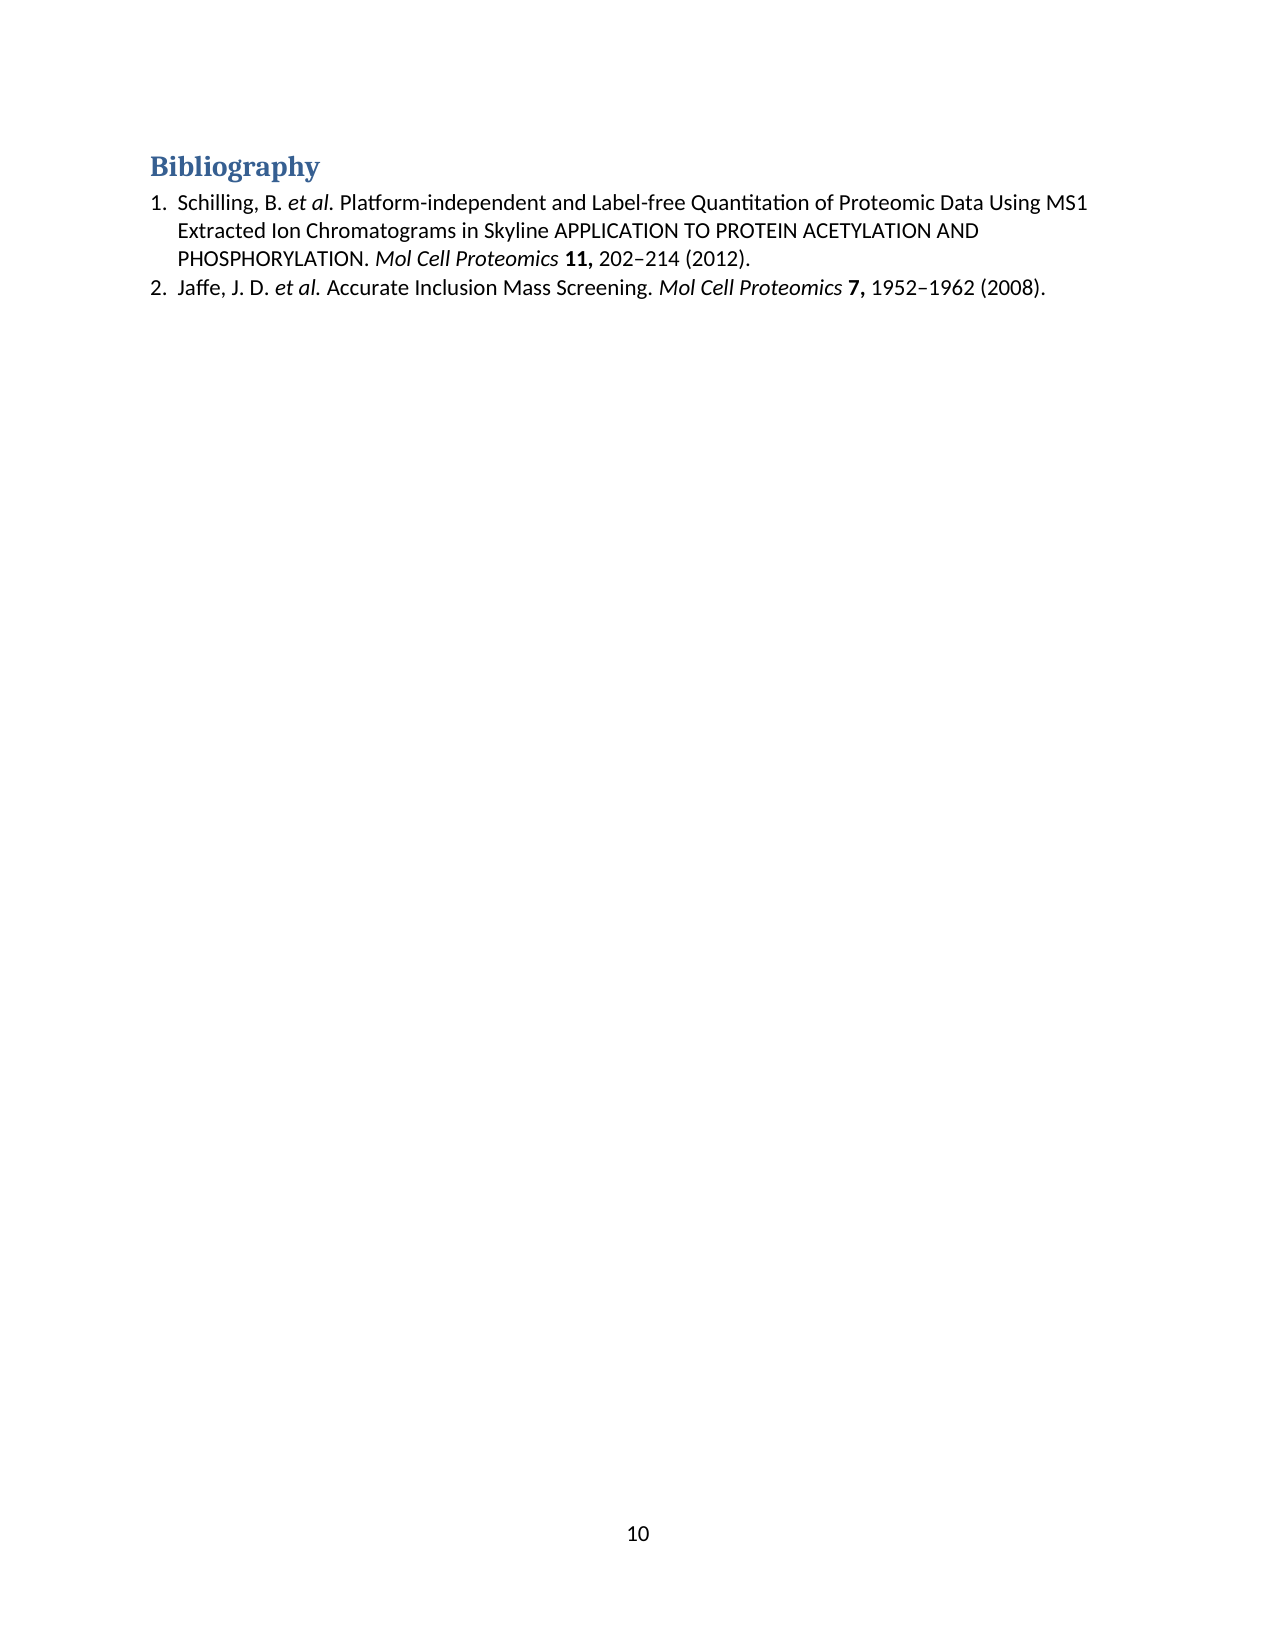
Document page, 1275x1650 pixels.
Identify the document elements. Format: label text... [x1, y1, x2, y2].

subtitle Bibliography [150, 150, 1125, 183]
text 1. Schilling, B. et al. Platform-independent and Label-free Quantitation of Proteomic Data Using MS1 Extracted Ion Chromatograms in Skyline APPLICATION TO PROTEIN ACETYLATION AND PHOSPHORYLATION. Mol Cell Proteomics 11, 202–214 (2012). [150, 188, 1125, 273]
text 2. Jaffe, J. D. et al. Accurate Inclusion Mass Screening. Mol Cell Proteomics 7, 1952–1962 (2008). [150, 273, 1125, 301]
